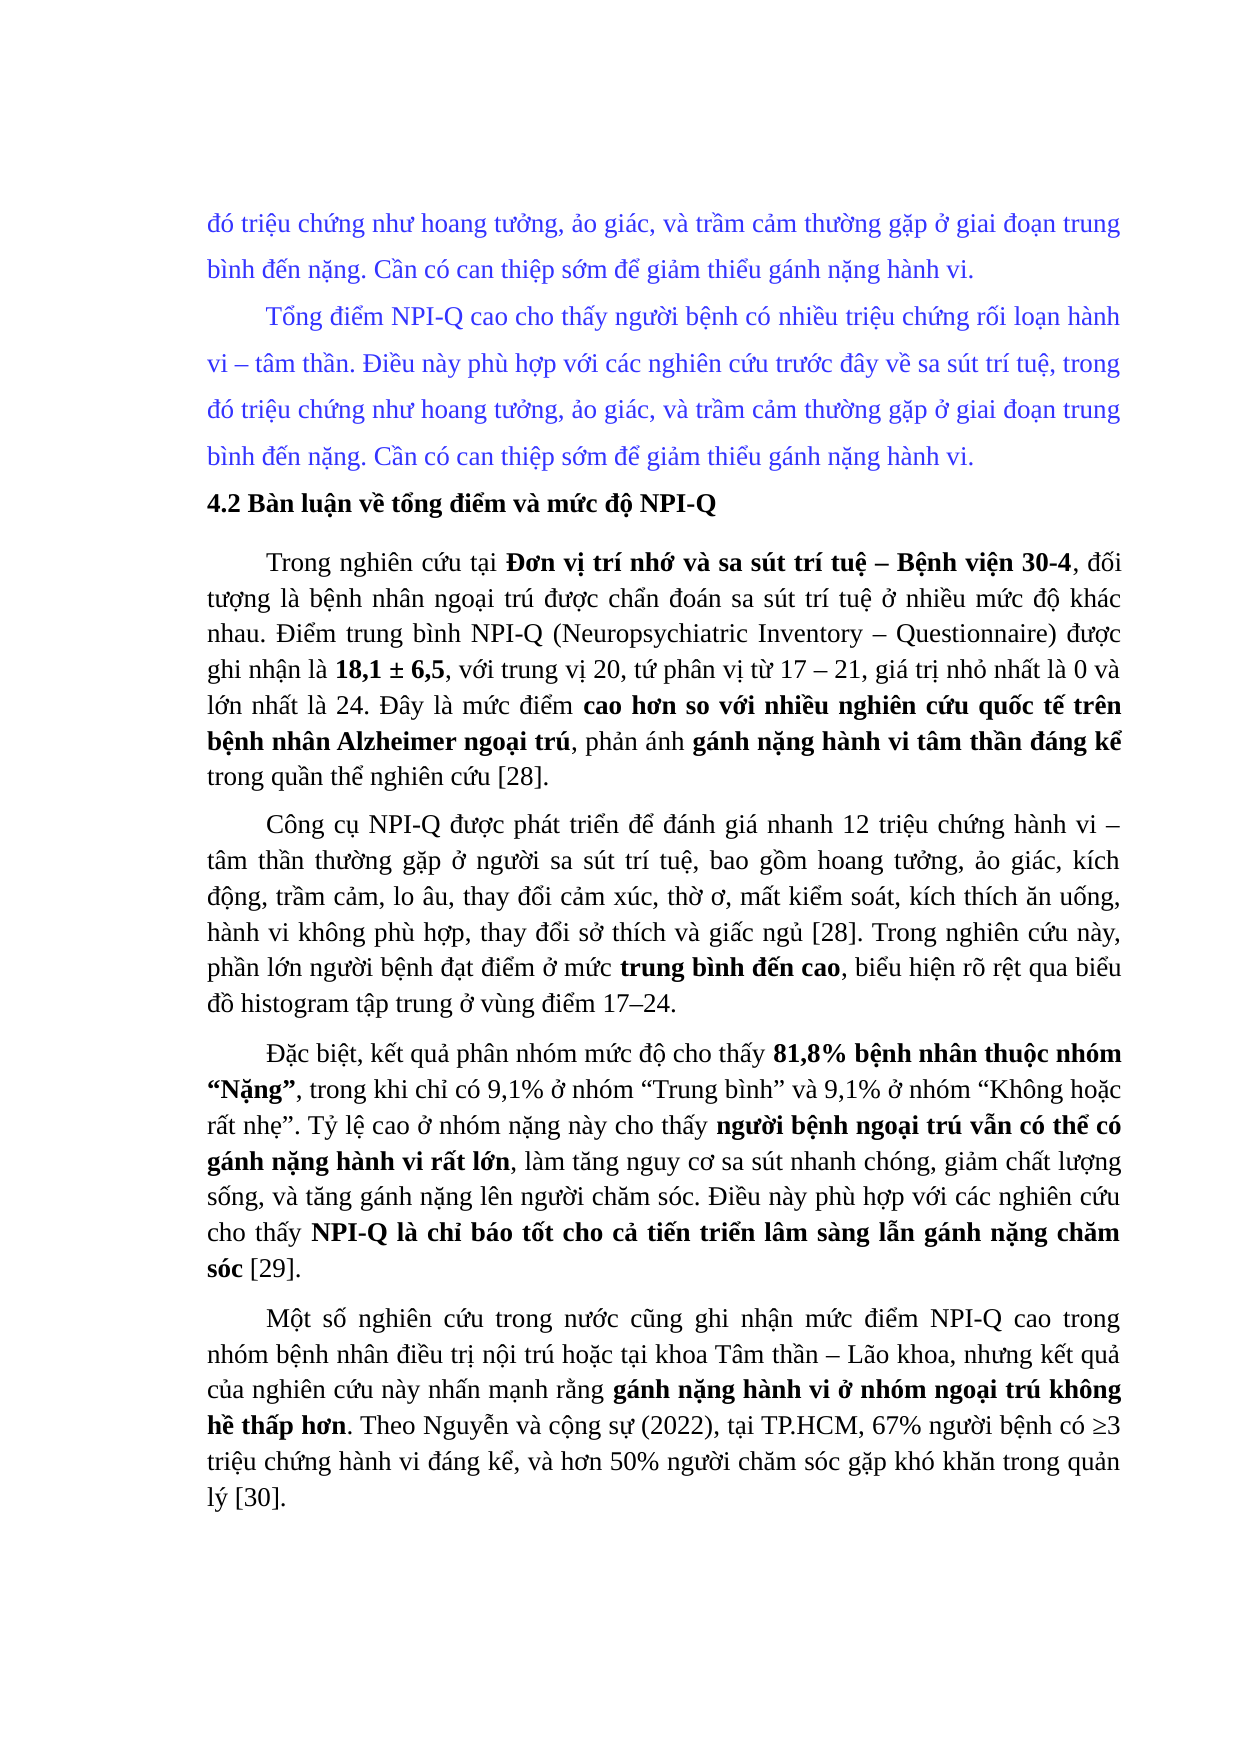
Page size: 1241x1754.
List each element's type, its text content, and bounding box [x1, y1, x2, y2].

subtitle Bàn luận về tổng điểm và mức độ NPI-Q [207, 487, 1122, 518]
text Công cụ NPI-Q được phát triển để đánh giá nhanh 12 triệu chứng hành vi – tâm thần thường gặp ở người sa sút trí tuệ, bao gồm hoang tưởng, ảo giác, kích động, trầm cảm, lo âu, thay đổi cảm xúc, thờ ơ, mất kiểm soát, kích thích ăn uống, hành vi không phù hợp, thay đổi sở thích và giấc ngủ [28]. Trong nghiên cứu này, phần lớn người bệnh đạt điểm ở mức trung bình đến cao, biểu hiện rõ rệt qua biểu đồ histogram tập trung ở vùng điểm 17–24. [207, 808, 1122, 1018]
text Đặc biệt, kết quả phân nhóm mức độ cho thấy 81,8% bệnh nhân thuộc nhóm “Nặng”, trong khi chỉ có 9,1% ở nhóm “Trung bình” và 9,1% ở nhóm “Không hoặc rất nhẹ”. Tỷ lệ cao ở nhóm nặng này cho thấy người bệnh ngoại trú vẫn có thể có gánh nặng hành vi rất lớn, làm tăng nguy cơ sa sút nhanh chóng, giảm chất lượng sống, và tăng gánh nặng lên người chăm sóc. Điều này phù hợp với các nghiên cứu cho thấy NPI-Q là chỉ báo tốt cho cả tiến triển lâm sàng lẫn gánh nặng chăm sóc [29]. [207, 1037, 1122, 1283]
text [207, 207, 1122, 284]
text Một số nghiên cứu trong nước cũng ghi nhận mức điểm NPI-Q cao trong nhóm bệnh nhân điều trị nội trú hoặc tại khoa Tâm thần – Lão khoa, nhưng kết quả của nghiên cứu này nhấn mạnh rằng gánh nặng hành vi ở nhóm ngoại trú không hề thấp hơn. Theo Nguyễn và cộng sự (2022), tại TP.HCM, 67% người bệnh có ≥3 triệu chứng hành vi đáng kể, và hơn 50% người chăm sóc gặp khó khăn trong quản lý [30]. [207, 1302, 1122, 1512]
